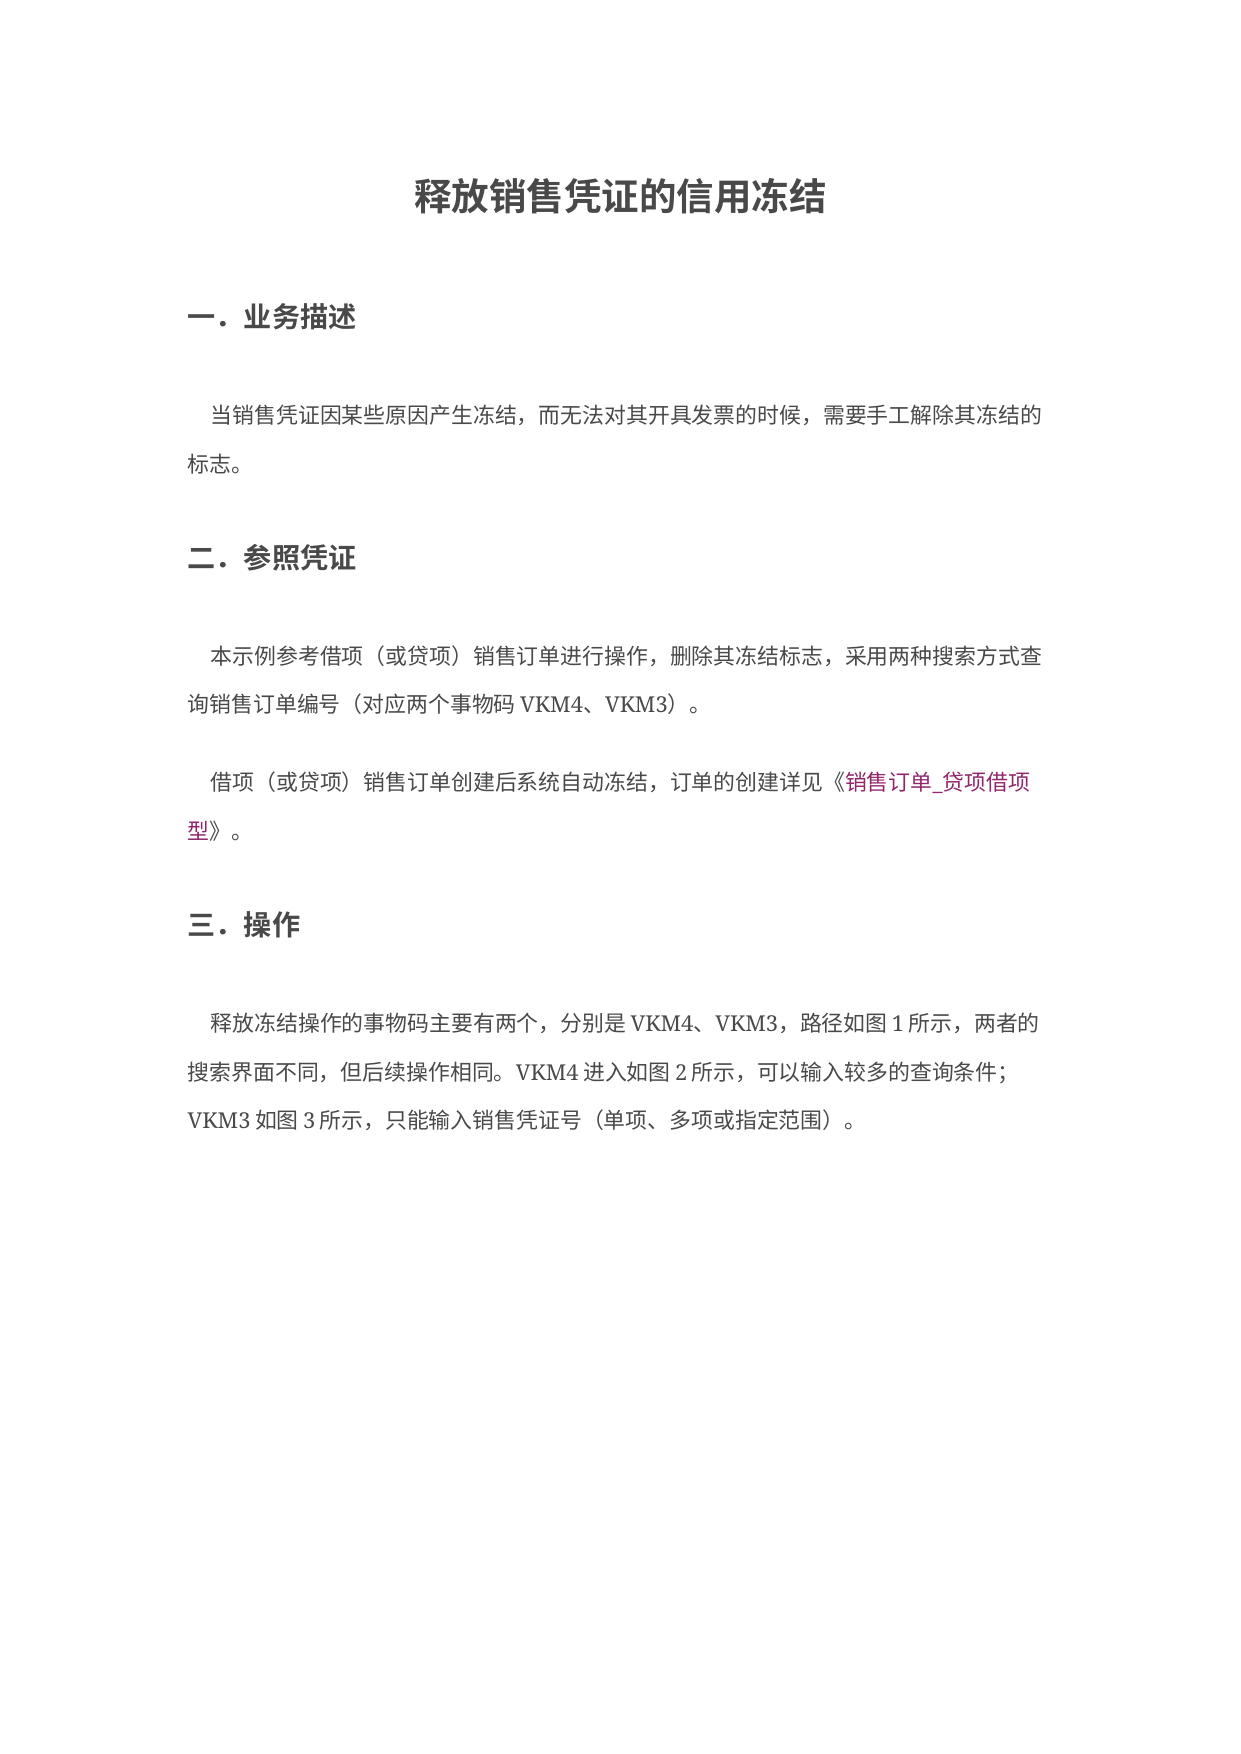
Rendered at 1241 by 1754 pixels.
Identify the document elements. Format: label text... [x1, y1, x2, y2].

text 二．参照凭证 [187, 524, 1053, 589]
text 借项（或贷项）销售订单创建后系统自动冻结，订单的创建详见《销售订单_贷项借项型》。 [187, 765, 1053, 846]
text 当销售凭证因某些原因产生冻结，而无法对其开具发票的时候，需要手工解除其冻结的标志。 [187, 398, 1053, 479]
text 三．操作 [187, 891, 1053, 956]
text 一．业务描述 [187, 283, 1053, 348]
text 释放销售凭证的信用冻结 [187, 162, 1053, 227]
text 本示例参考借项（或贷项）销售订单进行操作，删除其冻结标志，采用两种搜索方式查询销售订单编号（对应两个事物码VKM4、VKM3）。 [187, 638, 1053, 720]
text 释放冻结操作的事物码主要有两个，分别是VKM4、VKM3，路径如图1所示，两者的搜索界面不同，但后续操作相同。VKM4进入如图2所示，可以输入较多的查询条件；VKM3如图3所示，只能输入销售凭证号（单项、多项或指定范围）。 [187, 1005, 1053, 1135]
